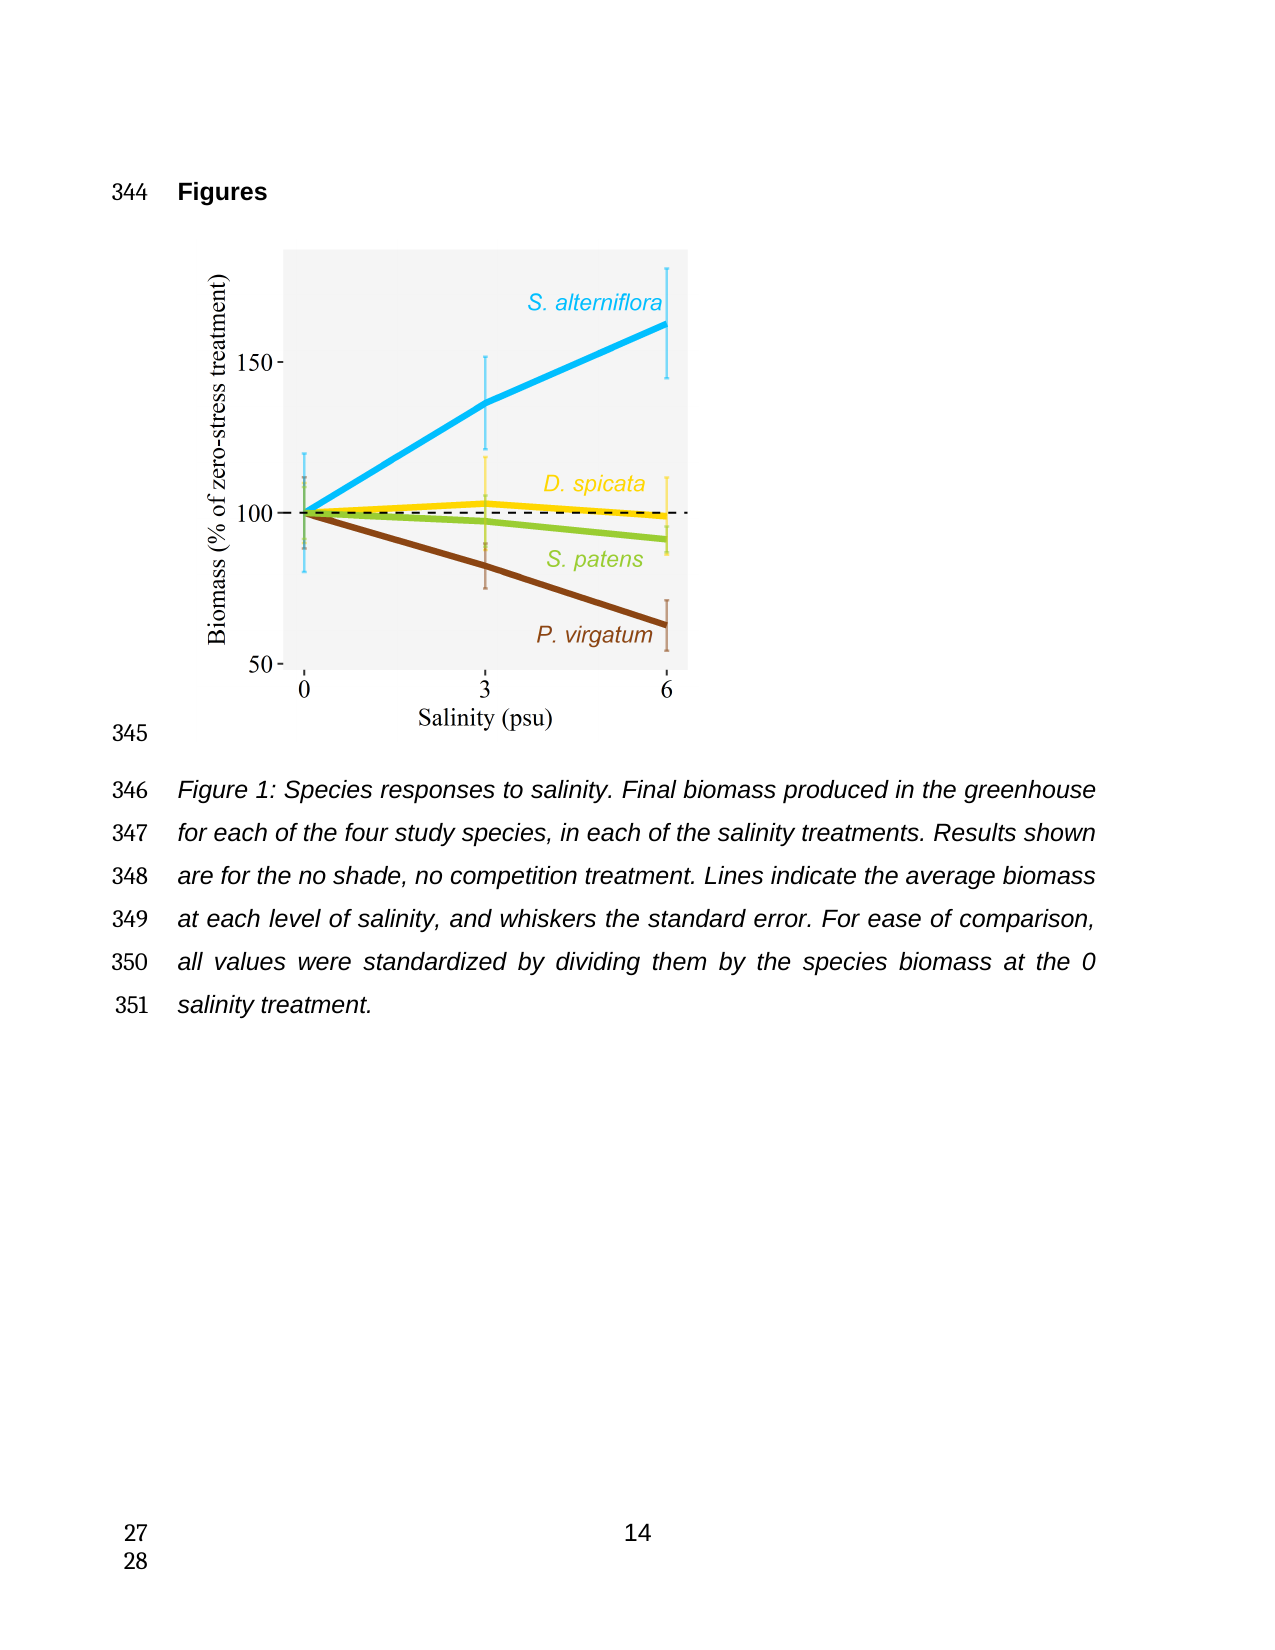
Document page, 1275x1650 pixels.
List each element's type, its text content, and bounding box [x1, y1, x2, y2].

text Figure 1: Species responses to salinity. Final biomass produced in the greenhouse for each of the four study species, in each of the salinity treatments. Results shown are for the no shade, no competition treatment. Lines indicate the average biomass at each level of salinity, and whiskers the standard error. For ease of comparison, all values were standardized by dividing them by the species biomass at the 0 salinity treatment. [177, 775, 1098, 1019]
picture [196, 239, 699, 742]
subtitle Figures [177, 177, 1098, 206]
